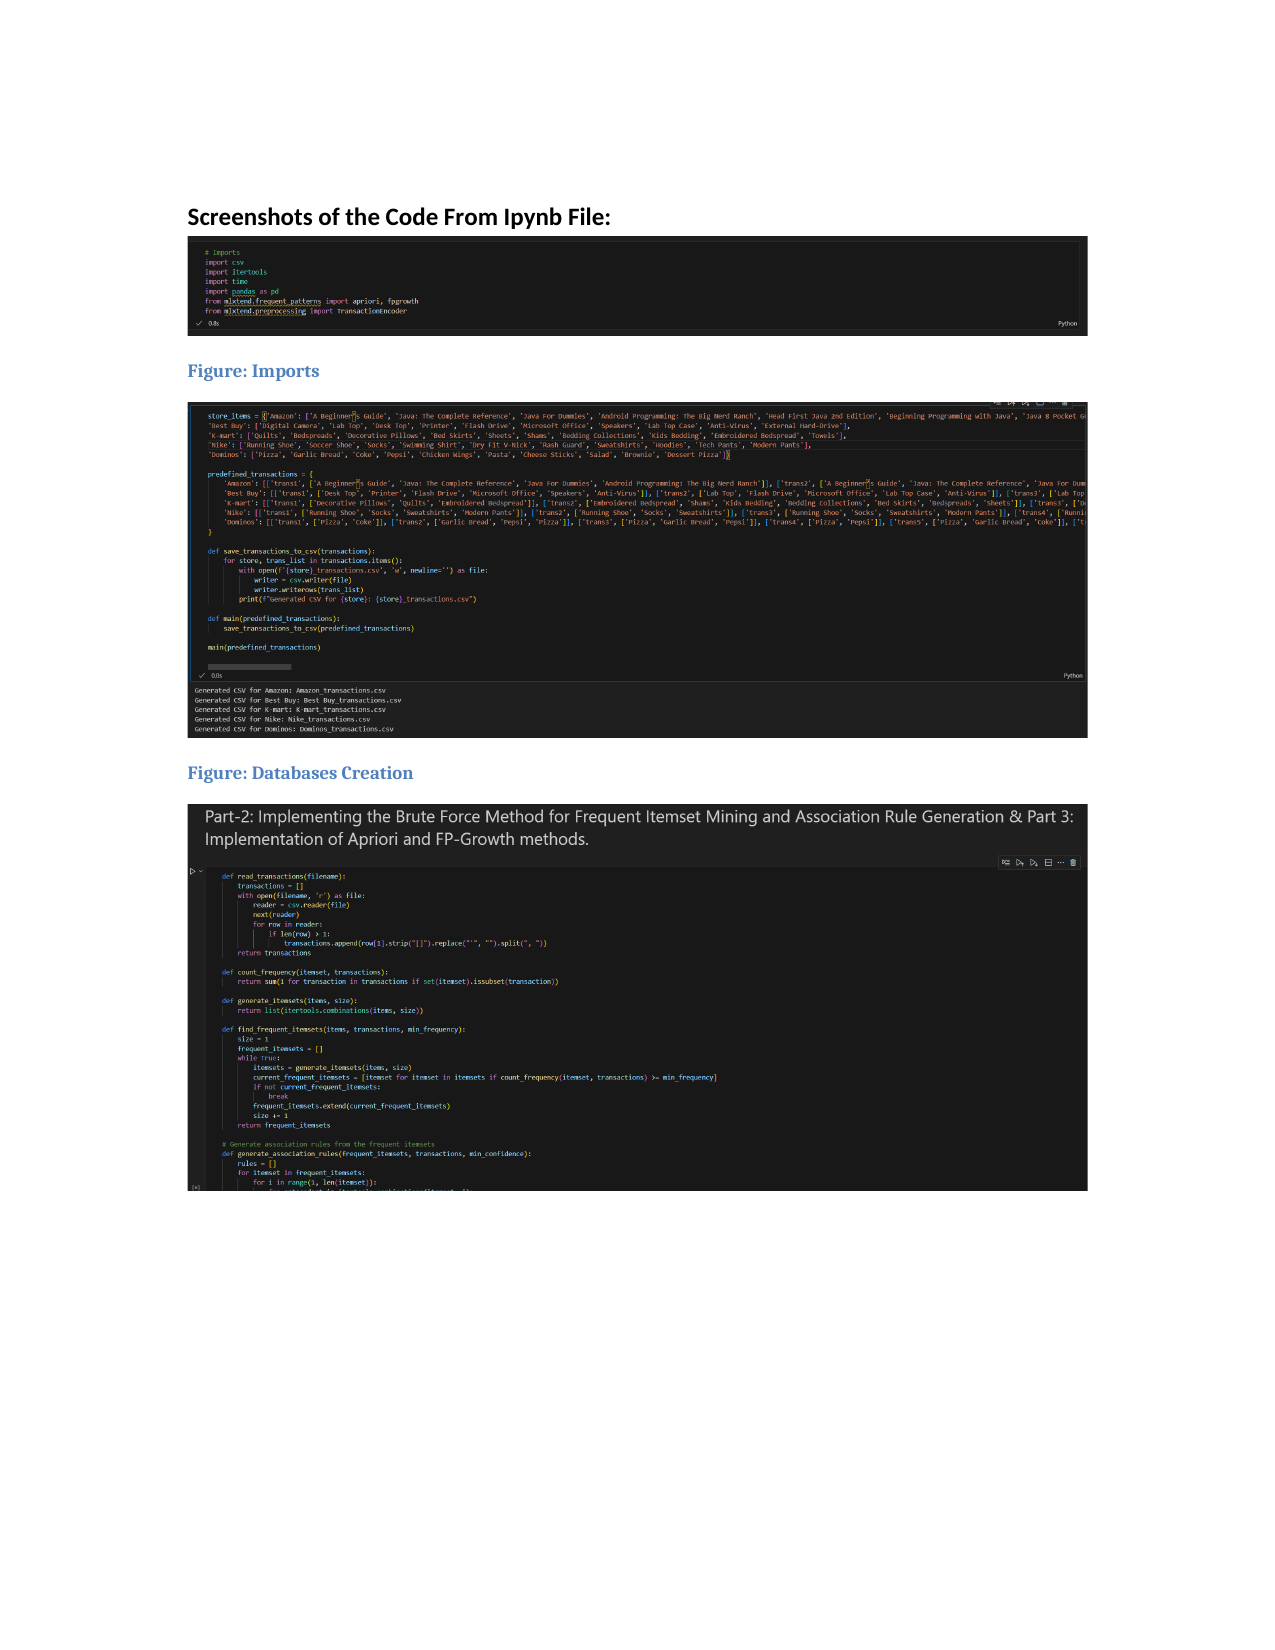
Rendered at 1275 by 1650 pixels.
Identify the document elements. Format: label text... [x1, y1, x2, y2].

picture [187, 804, 1088, 1191]
picture [187, 402, 1088, 738]
picture [187, 236, 1088, 336]
text Figure: Imports [187, 360, 1087, 382]
text Figure: Databases Creation [187, 762, 1087, 784]
subtitle Screenshots of the Code From Ipynb File: [187, 201, 1087, 232]
